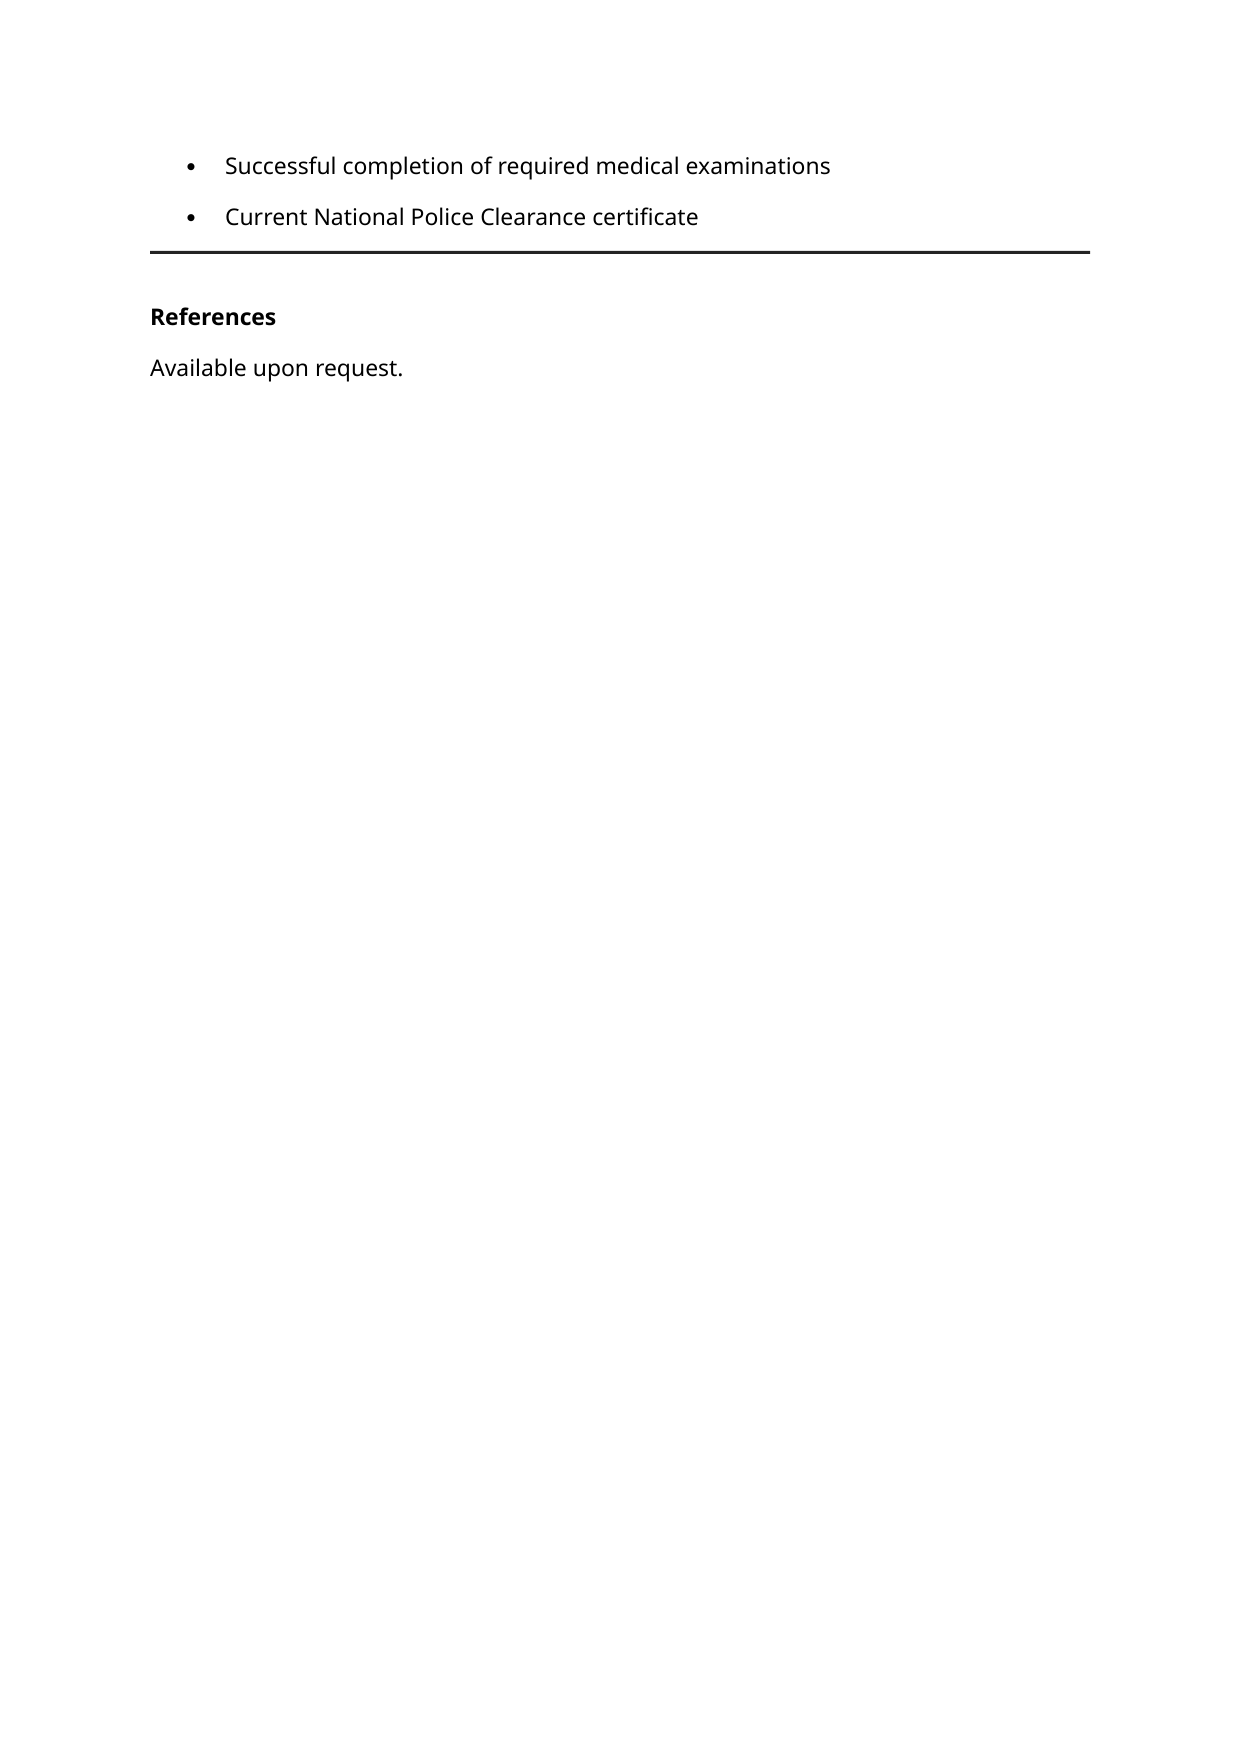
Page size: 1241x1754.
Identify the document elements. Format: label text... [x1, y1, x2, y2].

list Successful completion of required medical examinations [187, 150, 1090, 181]
text Available upon request. [150, 352, 1090, 383]
list Current National Police Clearance certificate [187, 200, 1090, 232]
text References [150, 301, 1090, 332]
